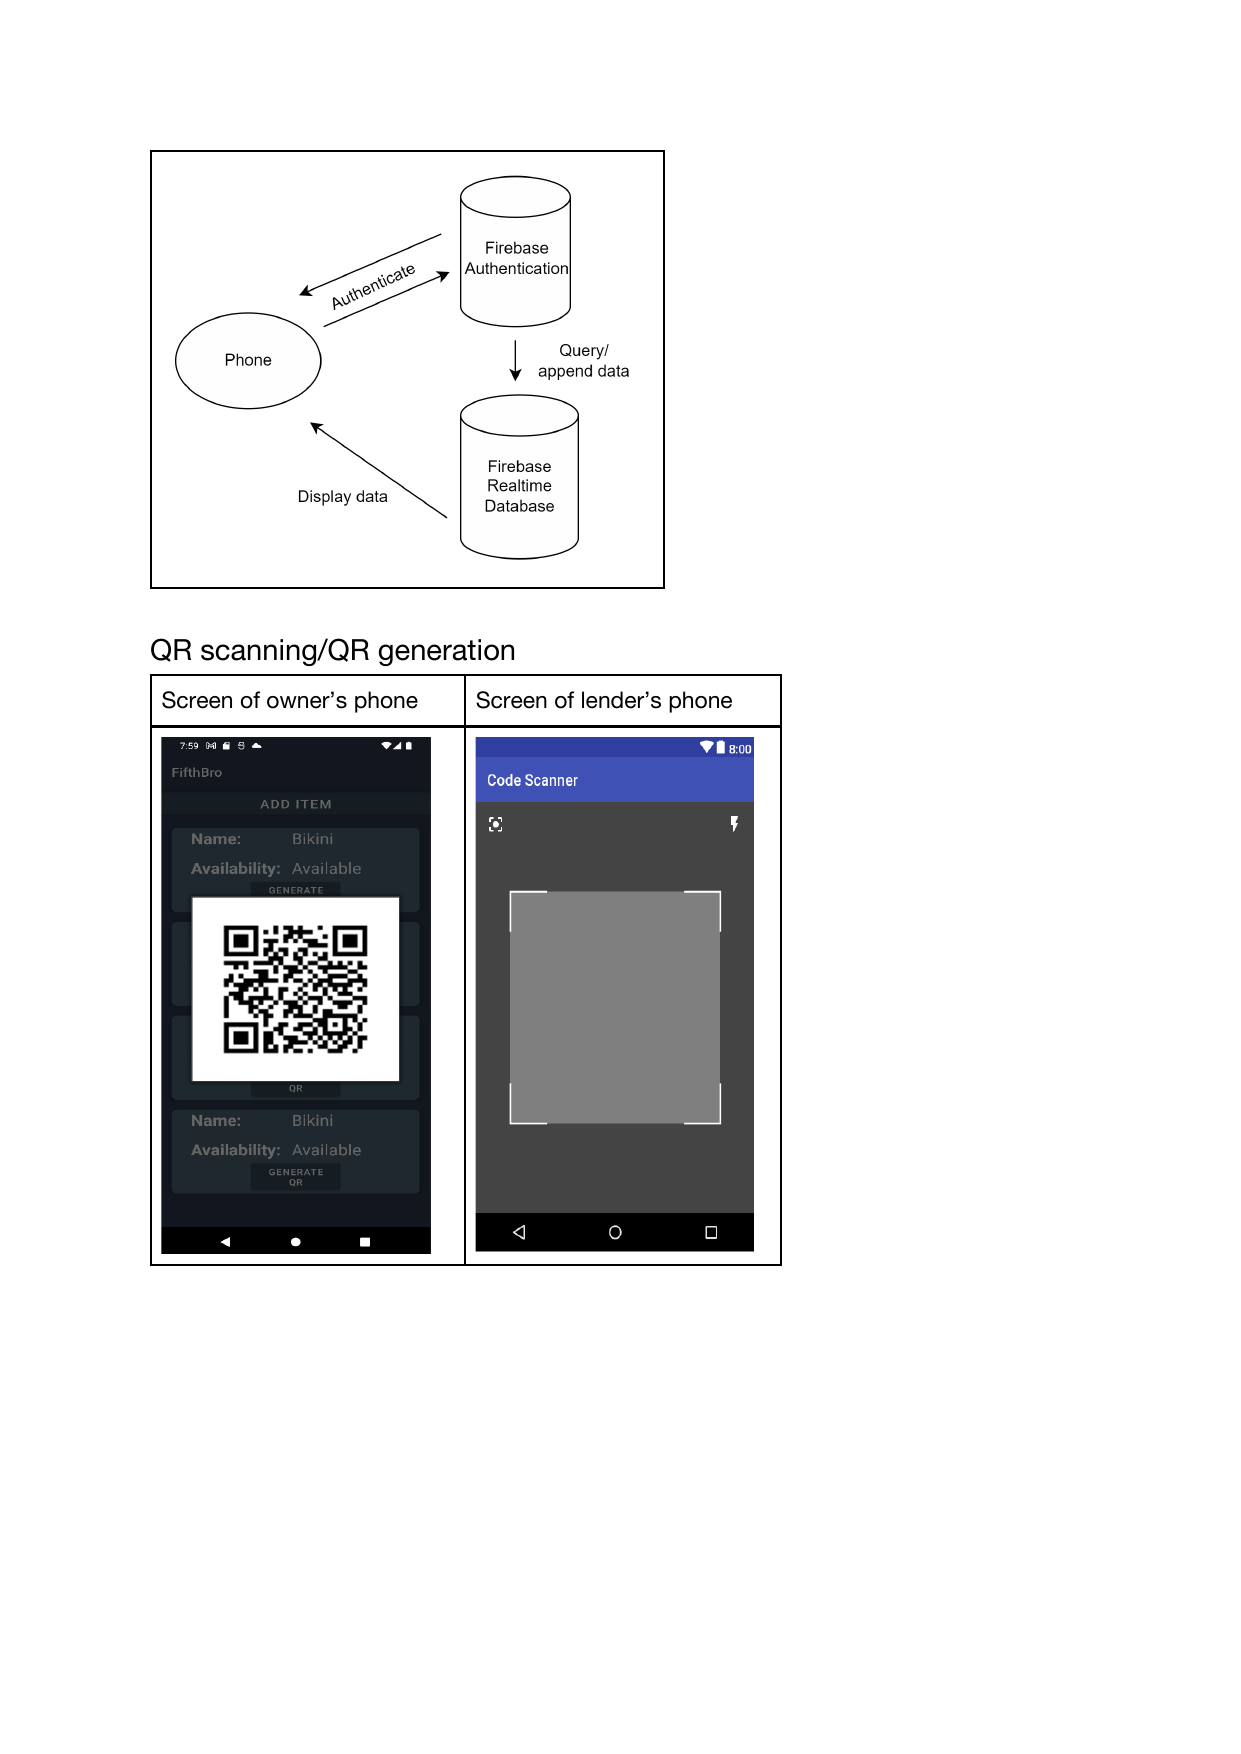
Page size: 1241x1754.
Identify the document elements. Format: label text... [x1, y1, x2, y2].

picture [161, 162, 653, 573]
table_header Screen of owner’s phone [152, 676, 464, 725]
table_cell [152, 728, 464, 1264]
picture [161, 737, 431, 1254]
picture [475, 737, 754, 1252]
text QR scanning/QR generation [150, 631, 1090, 668]
table_header [152, 152, 663, 587]
table_cell [466, 728, 780, 1264]
table_header Screen of lender’s phone [466, 676, 780, 725]
